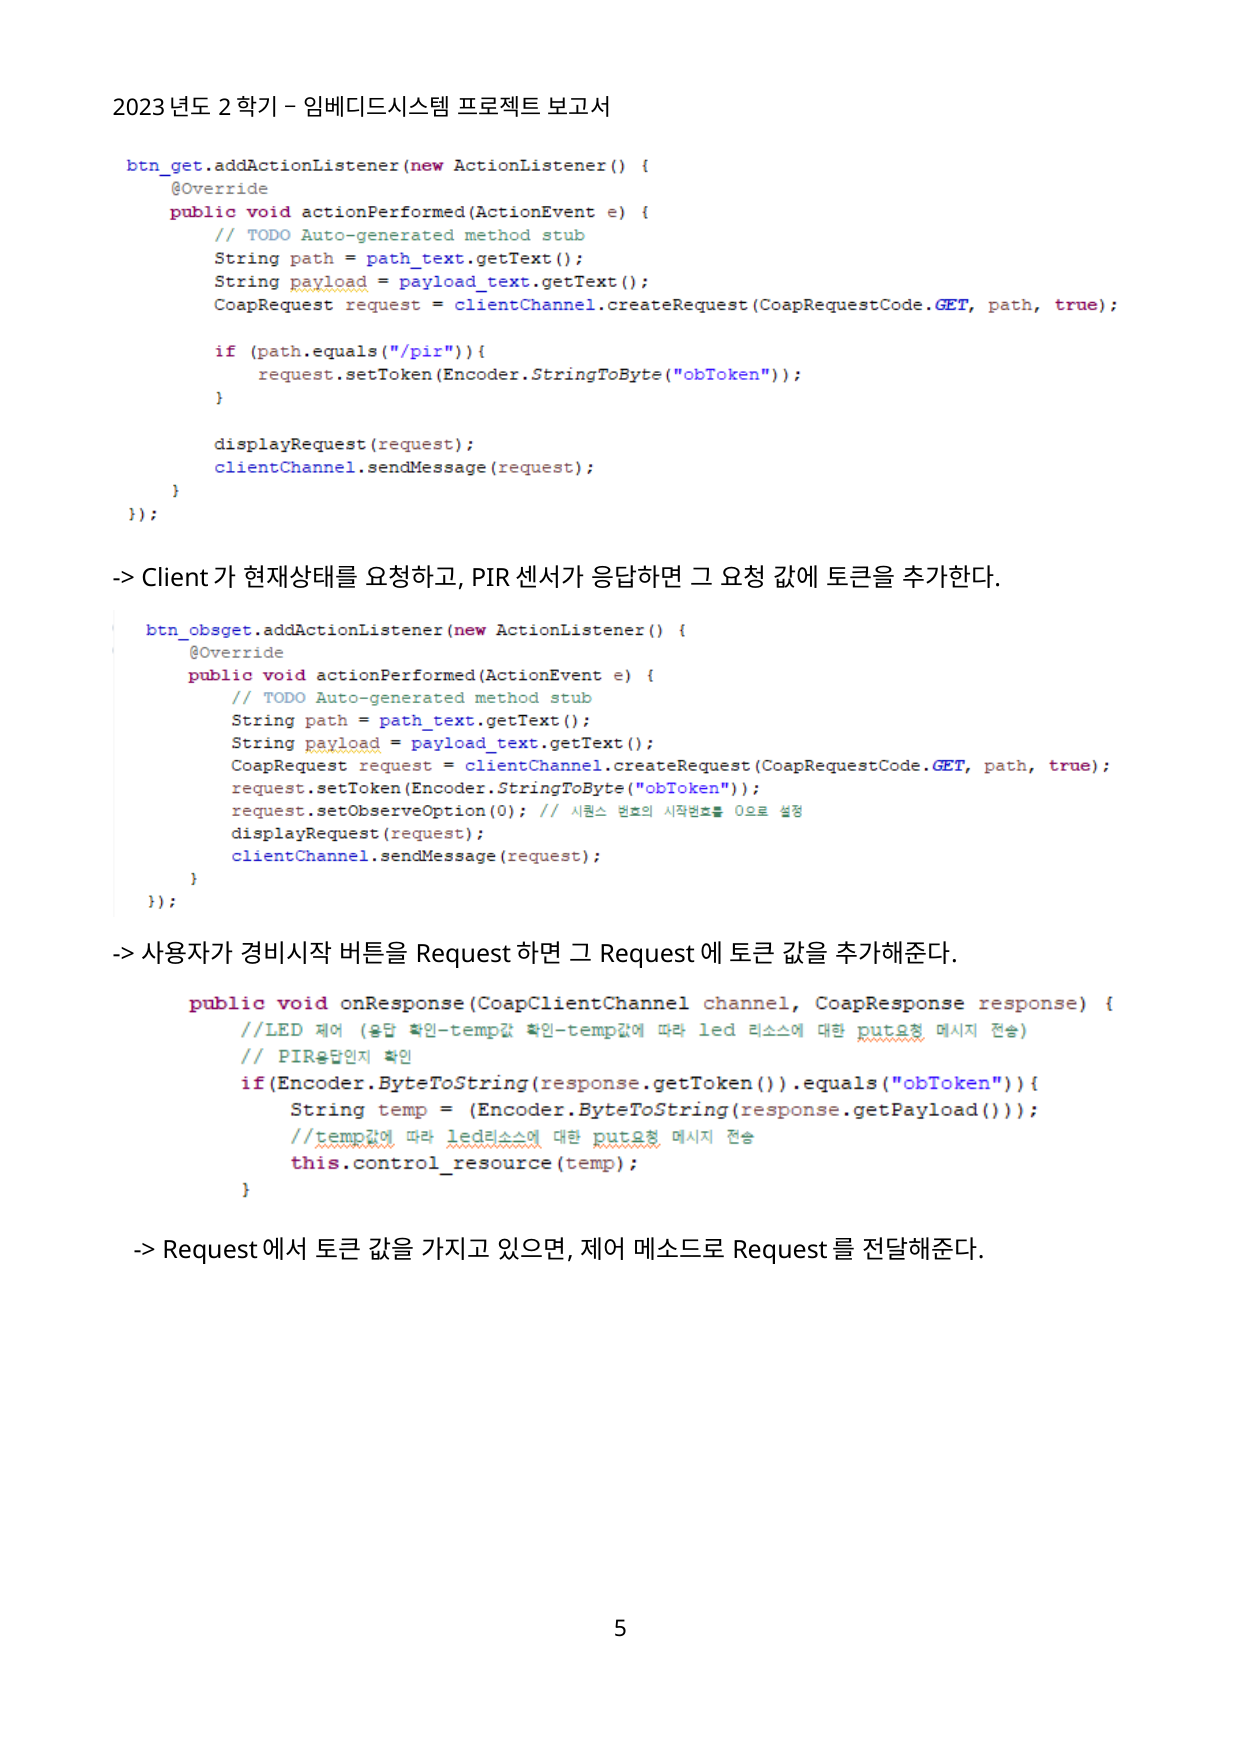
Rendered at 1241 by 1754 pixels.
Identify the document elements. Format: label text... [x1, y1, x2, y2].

picture [112, 150, 1128, 541]
picture [187, 986, 1122, 1213]
text -> Request에서 토큰 값을 가지고 있으면, 제어 메소드로 Request를 전달해준다. [112, 1229, 1128, 1266]
text -> Client가 현재상태를 요청하고, PIR센서가 응답하면 그 요청 값에 토큰을 추가한다. [112, 558, 1128, 594]
picture [112, 610, 1128, 917]
text -> 사용자가 경비시작 버튼을 Request하면 그 Request에 토큰 값을 추가해준다. [112, 933, 1128, 970]
